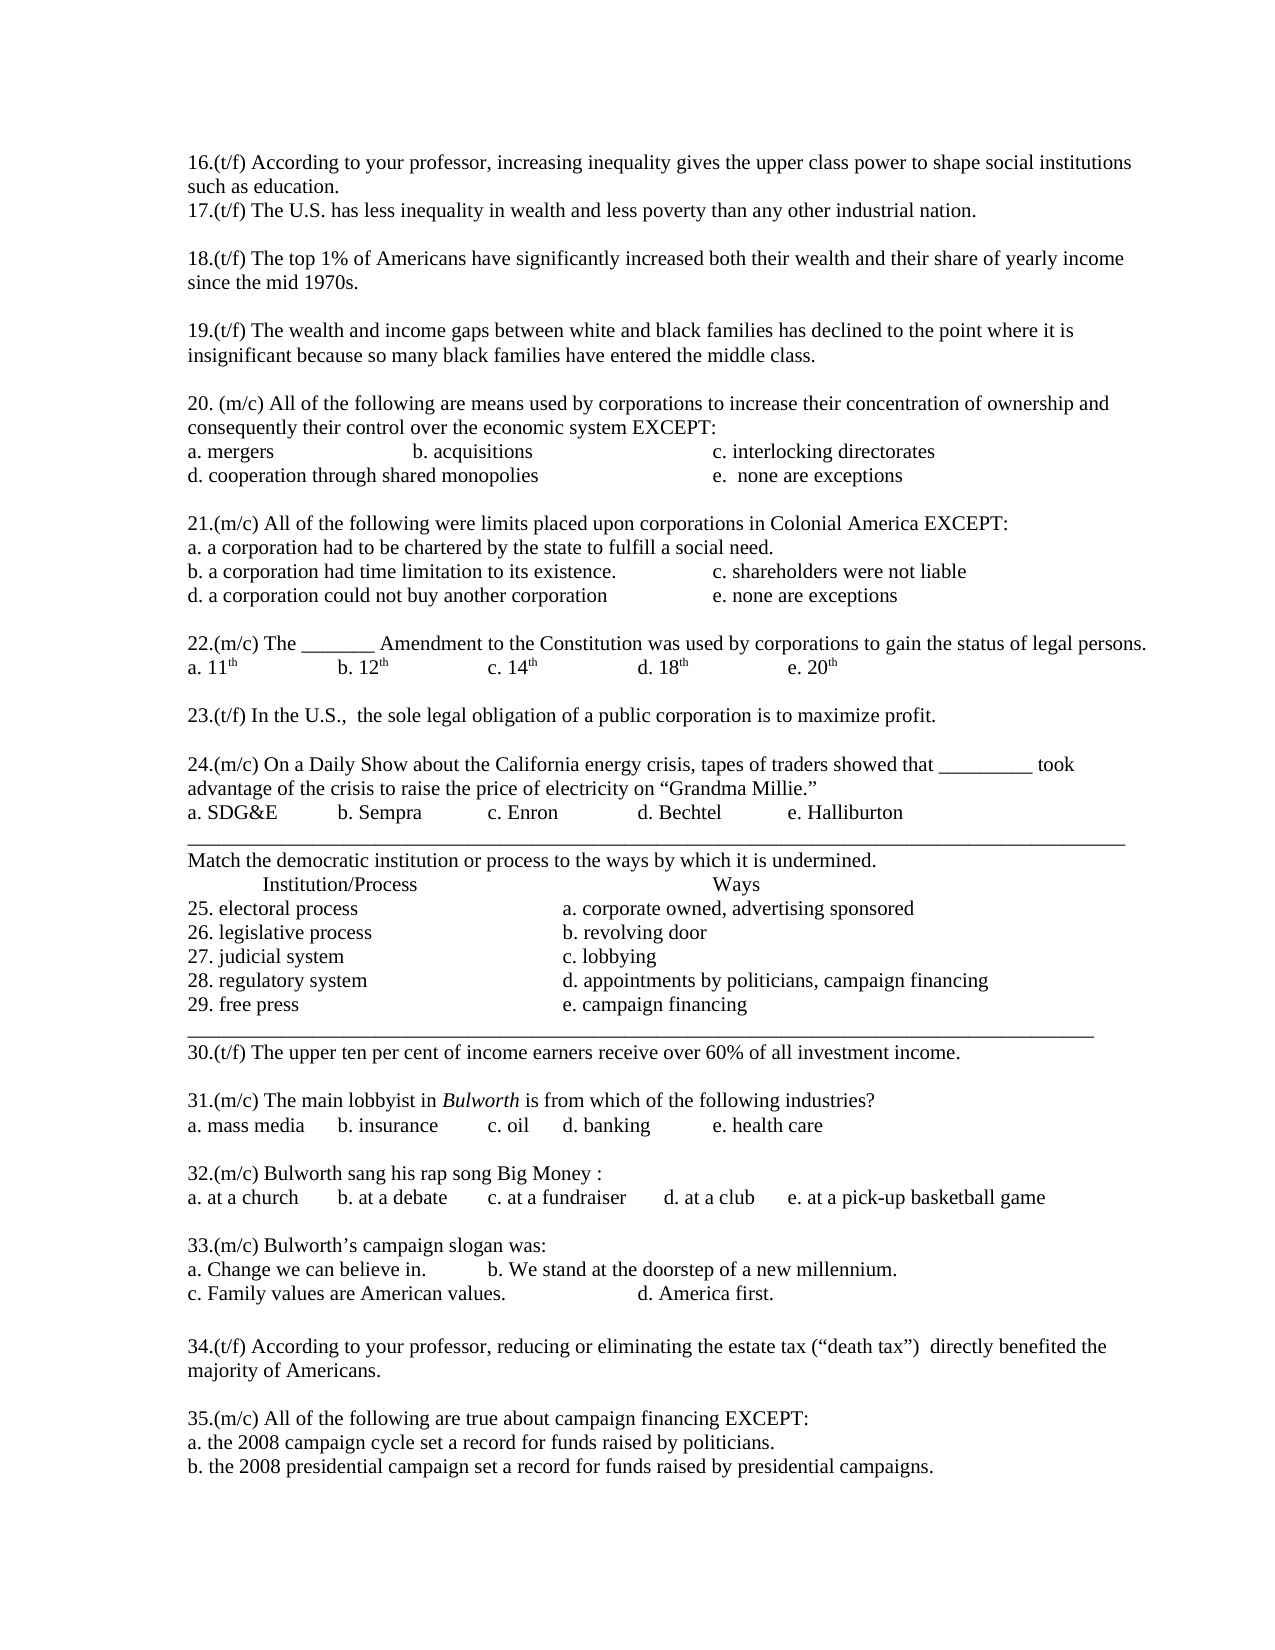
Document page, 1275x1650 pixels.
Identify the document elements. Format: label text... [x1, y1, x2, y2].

text a. a corporation had to be chartered by the state to fulfill a social need. [187, 535, 1162, 559]
text 18.(t/f) The top 1% of Americans have significantly increased both their wealth and their share of yearly income since the mid 1970s. [187, 246, 1162, 294]
text a. mergers b. acquisitions c. interlocking directorates [187, 439, 1162, 463]
text 25. electoral process a. corporate owned, advertising sponsored [187, 896, 1162, 920]
text a. the 2008 campaign cycle set a record for funds raised by politicians. [187, 1430, 1162, 1454]
text a. at a church b. at a debate c. at a fundraiser d. at a club e. at a pick-up basketball game [187, 1185, 1162, 1209]
text a. SDG&E b. Sempra c. Enron d. Bechtel e. Halliburton [187, 800, 1162, 824]
text 33.(m/c) Bulworth’s campaign slogan was: [187, 1233, 1162, 1257]
text b. a corporation had time limitation to its existence. c. shareholders were not liable [187, 559, 1162, 583]
text Match the democratic institution or process to the ways by which it is undermined. [187, 848, 1162, 872]
text 28. regulatory system d. appointments by politicians, campaign financing [187, 968, 1162, 992]
text 16.(t/f) According to your professor, increasing inequality gives the upper class power to shape social institutions such as education. [187, 150, 1162, 198]
text b. the 2008 presidential campaign set a record for funds raised by presidential campaigns. [187, 1454, 1162, 1478]
text a. mass media b. insurance c. oil d. banking e. health care [187, 1112, 1162, 1137]
text 29. free press e. campaign financing [187, 992, 1162, 1016]
text 31.(m/c) The main lobbyist in Bulworth is from which of the following industries? [187, 1088, 1162, 1112]
text 30.(t/f) The upper ten per cent of income earners receive over 60% of all investment income. [187, 1040, 1162, 1064]
text 27. judicial system c. lobbying [187, 944, 1162, 968]
text 24.(m/c) On a Daily Show about the energy crisis, tapes of traders showed that _________ took advantage of the crisis to raise the price of electricity on “Grandma Millie.” [187, 752, 1162, 800]
text 26. legislative process b. revolving door [187, 920, 1162, 944]
text d. cooperation through shared monopolies e. none are exceptions [187, 463, 1162, 487]
text c. Family values are American values. d. first. [187, 1281, 1162, 1305]
text _______________________________________________________________________________________ [187, 1016, 1162, 1040]
text 23.(t/f) In the U.S., the sole legal obligation of a public corporation is to maximize profit. [187, 703, 1162, 727]
text __________________________________________________________________________________________ [187, 824, 1162, 848]
text 22.(m/c) The _______ Amendment to the Constitution was used by corporations to gain the status of legal persons. [187, 631, 1162, 655]
text 35.(m/c) All of the following are true about campaign financing EXCEPT: [187, 1406, 1162, 1430]
text d. a corporation could not buy another corporation e. none are exceptions [187, 583, 1162, 607]
text 20. (m/c) All of the following are means used by corporations to increase their concentration of ownership and consequently their control over the economic system EXCEPT: [187, 391, 1162, 439]
text 32.(m/c) Bulworth sang his rap song Big Money : [187, 1161, 1162, 1185]
text Institution/Process Ways [187, 872, 1162, 896]
text 21.(m/c) All of the following were limits placed upon corporations in Colonial America EXCEPT: [187, 511, 1162, 535]
text a. 11th b. 12th c. 14th d. 18th e. 20th [187, 655, 1162, 679]
text 17.(t/f) The U.S. has less inequality in wealth and less poverty than any other industrial nation. [187, 198, 1162, 222]
text 34.(t/f) According to your professor, reducing or eliminating the estate tax (“death tax”) directly benefited the majority of Americans. [187, 1334, 1162, 1382]
text 19.(t/f) The wealth and income gaps between white and black families has declined to the point where it is insignificant because so many black families have entered the middle class. [187, 318, 1162, 367]
text a. Change we can believe in. b. We stand at the doorstep of a new millennium. [187, 1257, 1162, 1281]
